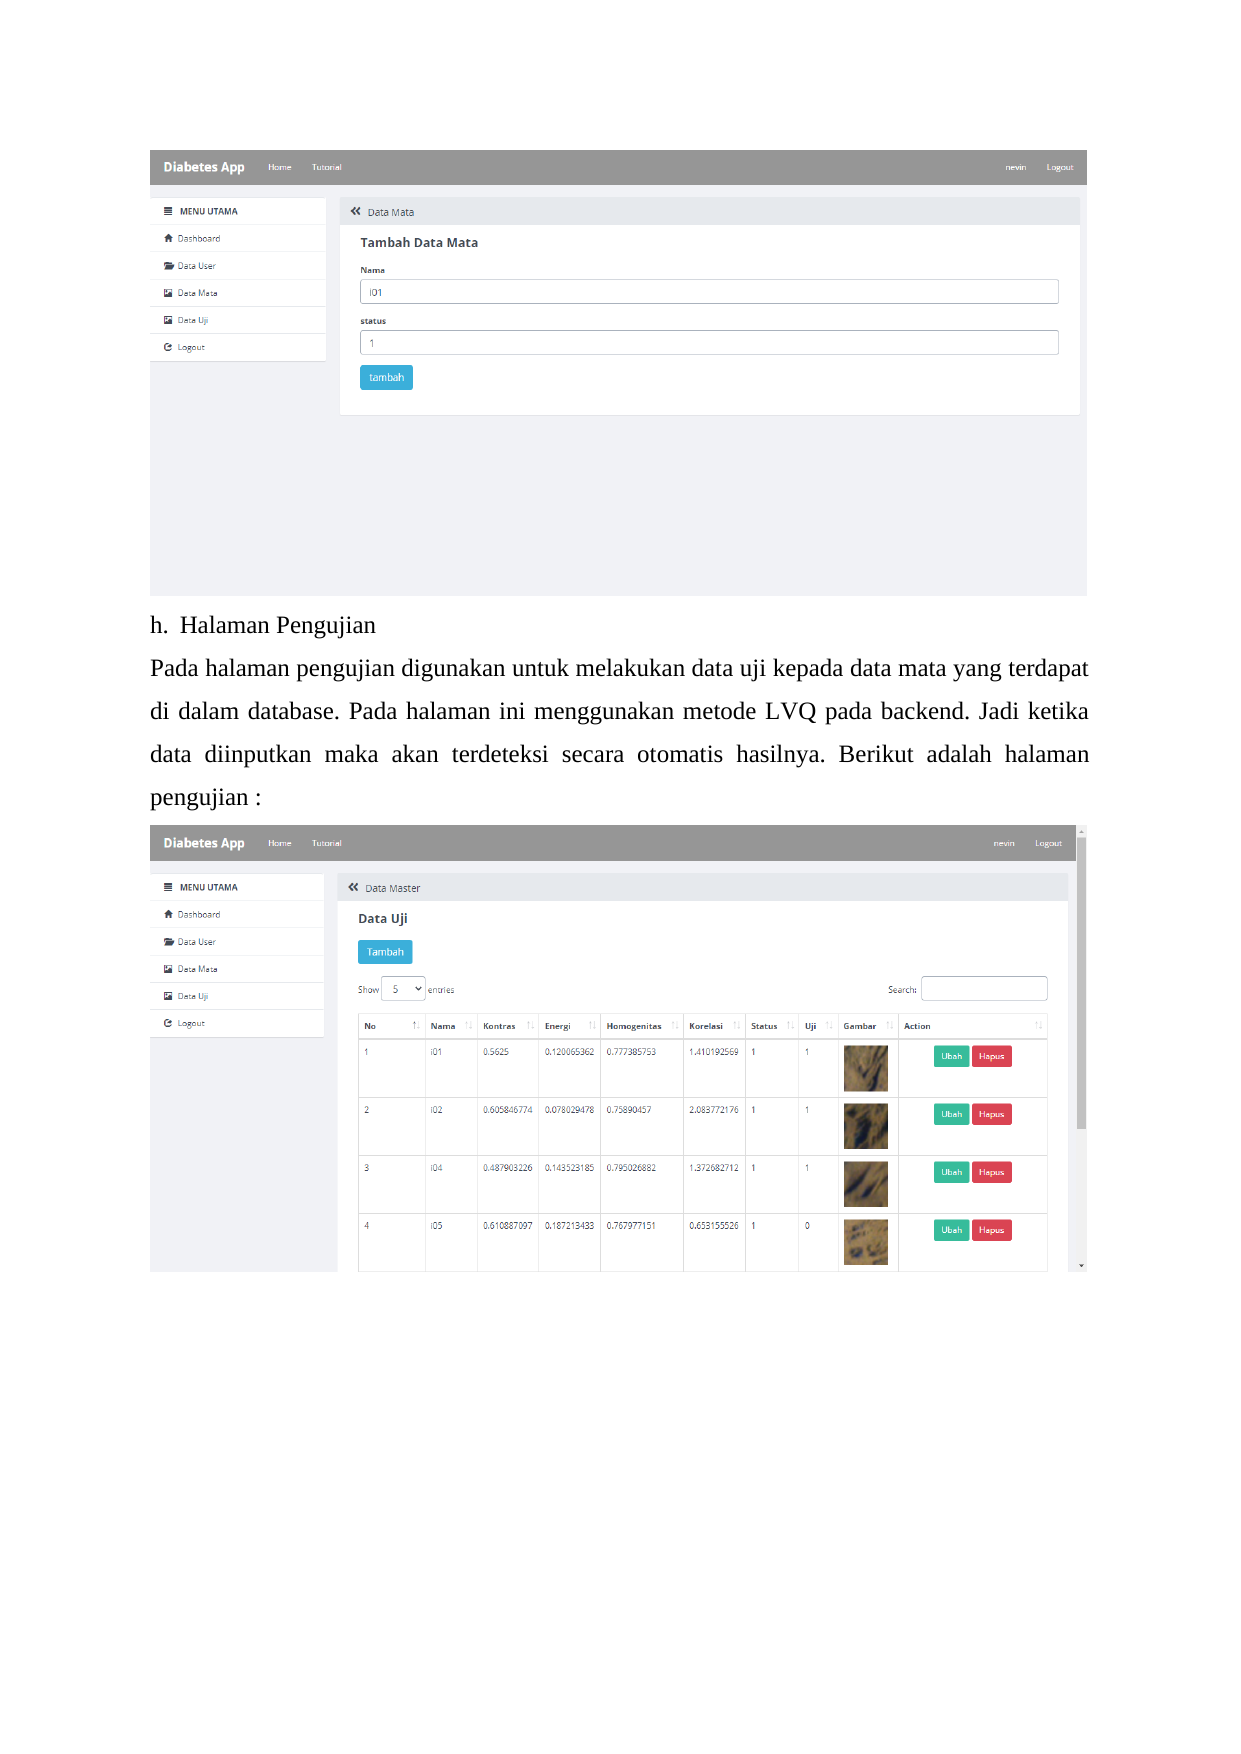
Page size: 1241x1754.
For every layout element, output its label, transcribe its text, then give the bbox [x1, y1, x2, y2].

picture [150, 150, 1087, 596]
list Halaman Pengujian [150, 610, 1090, 639]
picture [150, 825, 1087, 1272]
text Pada halaman pengujian digunakan untuk melakukan data uji kepada data mata yang terdapat di dalam database. Pada halaman ini menggunakan metode LVQ pada backend. Jadi ketika data diinputkan maka akan terdeteksi secara otomatis hasilnya. Berikut adalah halaman pengujian : [150, 653, 1090, 811]
